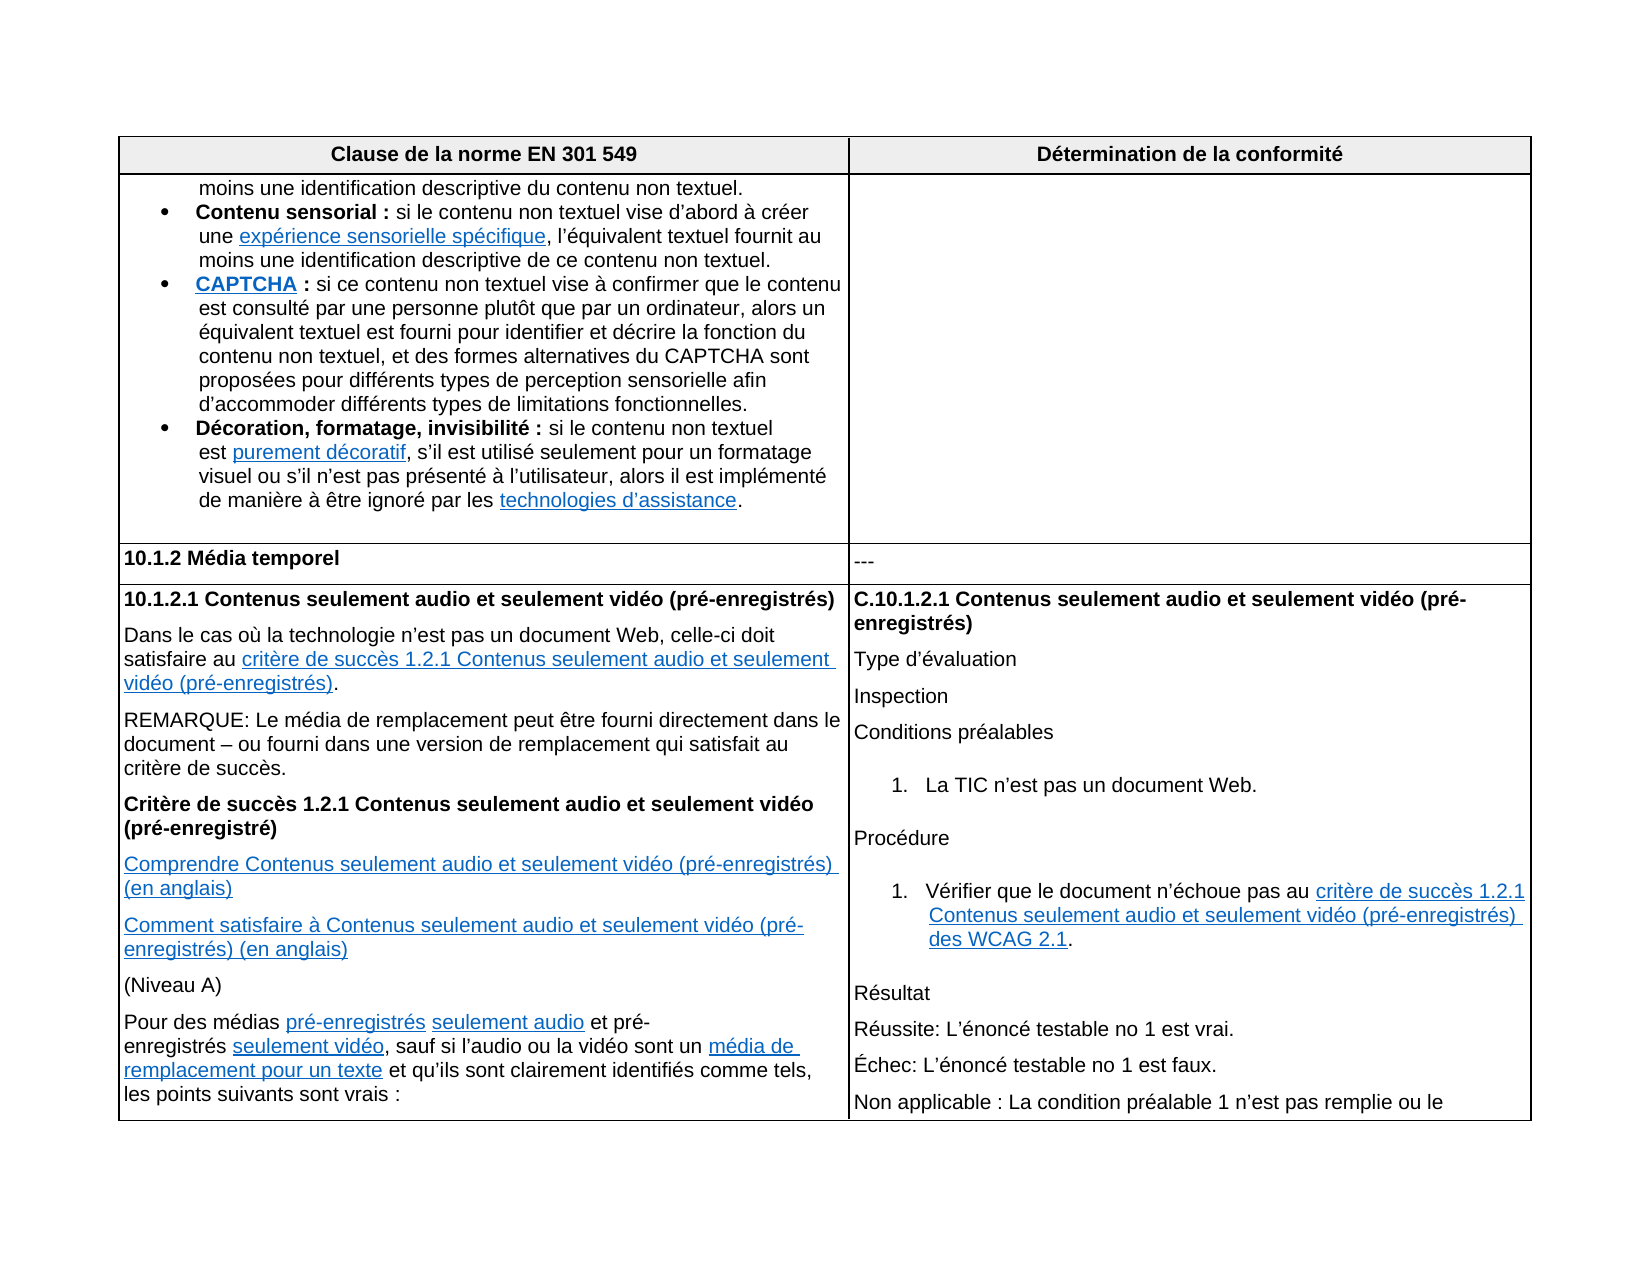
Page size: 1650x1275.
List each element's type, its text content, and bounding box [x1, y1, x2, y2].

table_cell --- [850, 544, 1530, 583]
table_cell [120, 175, 848, 542]
table_cell 10.1.2 Média temporel [120, 544, 848, 583]
table_header Clause de la norme EN 301 549 [120, 137, 849, 173]
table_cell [850, 175, 1530, 542]
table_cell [120, 585, 848, 1119]
table_header Détermination de la conformité [850, 137, 1530, 173]
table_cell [850, 585, 1530, 1119]
